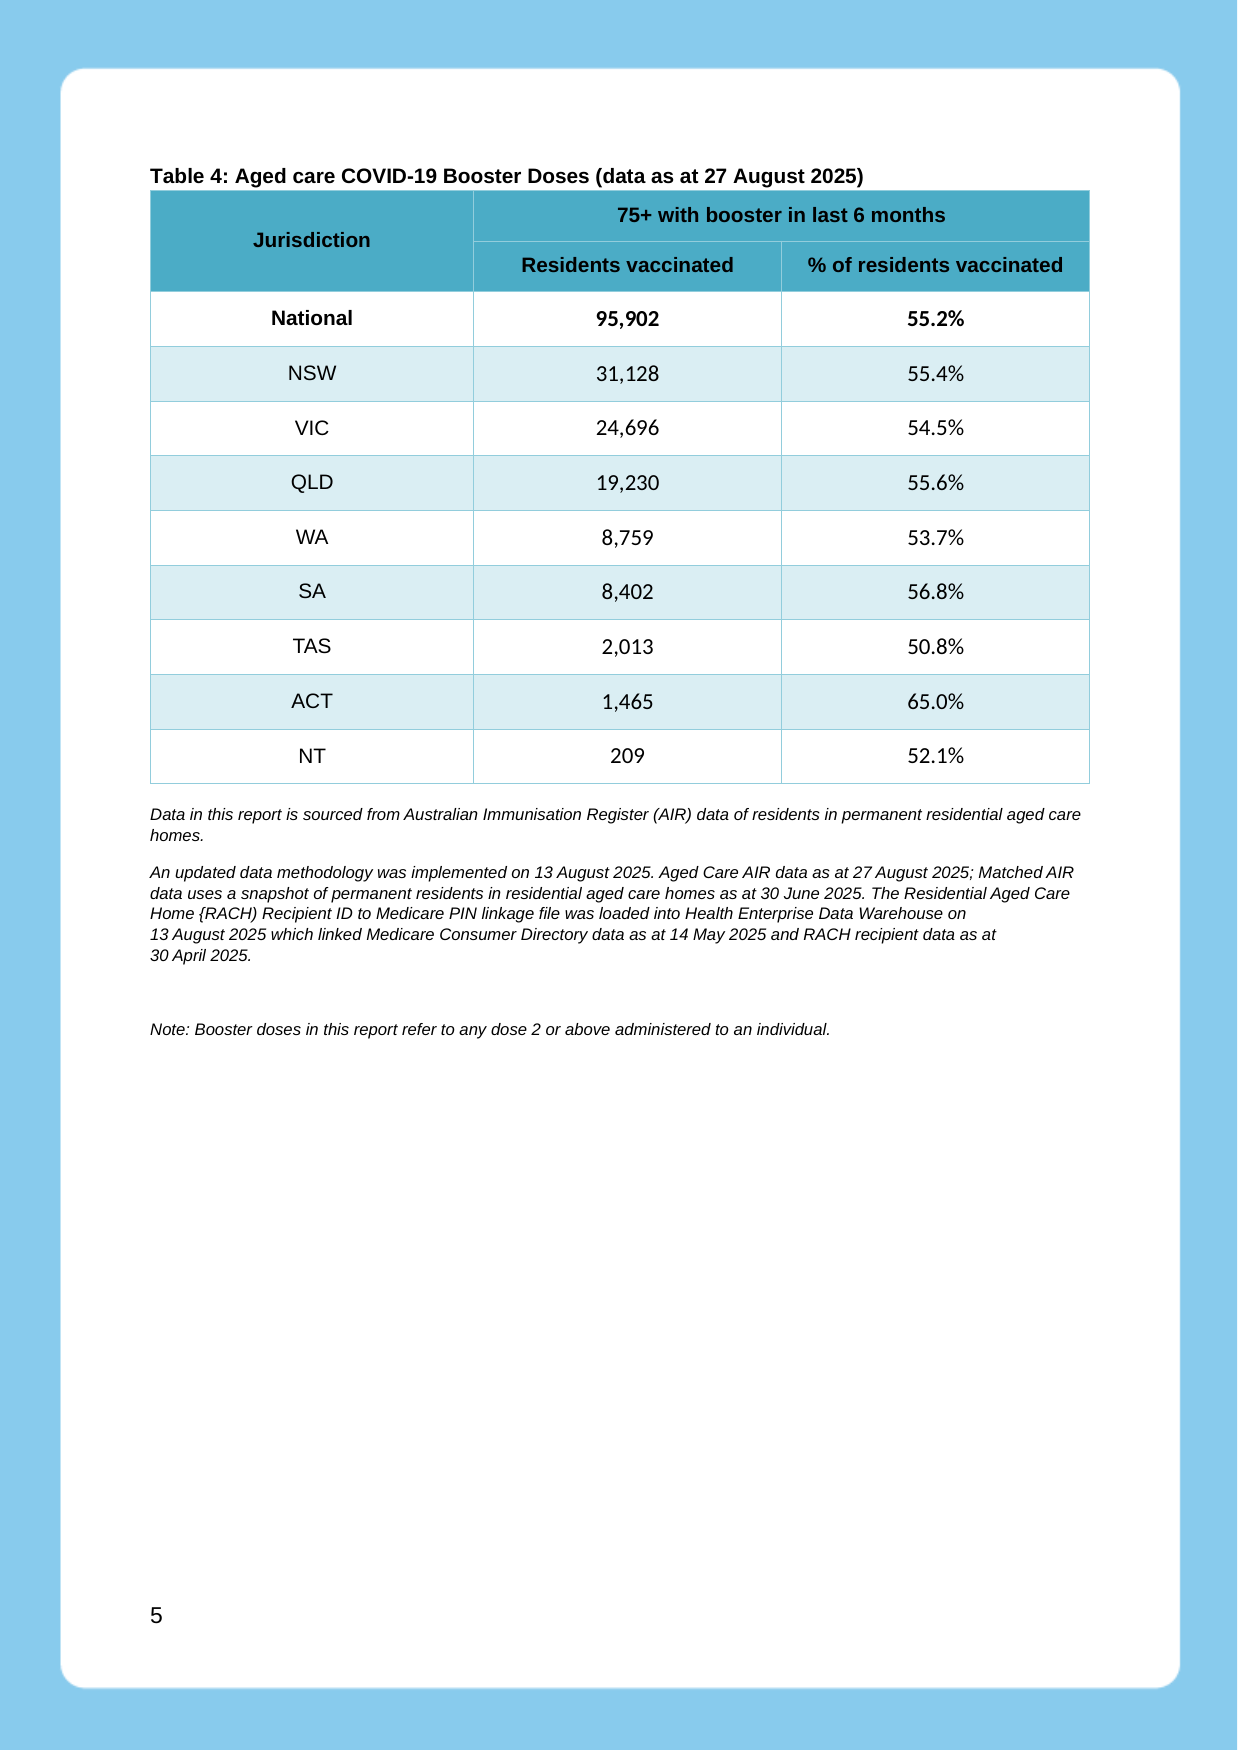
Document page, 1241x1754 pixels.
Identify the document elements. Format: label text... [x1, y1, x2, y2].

table_cell VIC [151, 402, 473, 455]
table_cell SA [151, 566, 473, 619]
text Data in this report is sourced from Australian Immunisation Register (AIR) data of residents in permanent residential aged care homes. [150, 784, 1090, 845]
table_cell 1,465 [474, 675, 781, 729]
table_cell 8,759 [474, 511, 781, 564]
table_cell 55.6% [782, 456, 1089, 510]
picture [0, 0, 1238, 1750]
table_cell ACT [151, 675, 473, 729]
table_cell 55.2% [782, 292, 1089, 346]
text An updated data methodology was implemented on 13 August 2025. Aged Care AIR data as at 27 August 2025; Matched AIR data uses a snapshot of permanent residents in residential aged care homes as at 30 June 2025. The Residential Aged Care Home {RACH) Recipient ID to Medicare PIN linkage file was loaded into Health Enterprise Data Warehouse on 13 August 2025 which linked Medicare Consumer Directory data as at 14 May 2025 and RACH recipient data as at 30 April 2025. [150, 863, 1090, 964]
table_cell 31,128 [474, 347, 781, 401]
table_cell QLD [151, 456, 473, 510]
table_cell 95,902 [474, 292, 781, 346]
table_cell 54.5% [782, 402, 1089, 455]
table_cell 50.8% [782, 620, 1089, 674]
table_cell 19,230 [474, 456, 781, 510]
table_cell 24,696 [474, 402, 781, 455]
table_cell 209 [474, 730, 781, 783]
table_cell 56.8% [782, 566, 1089, 619]
table_cell 2,013 [474, 620, 781, 674]
table_cell 8,402 [474, 566, 781, 619]
table_cell NT [151, 730, 473, 783]
text Table 4: Aged care COVID-19 Booster Doses (data as at 27 August 2025) [150, 164, 1090, 188]
text Note: Booster doses in this report refer to any dose 2 or above administered to an individual. [150, 1020, 1090, 1092]
table_cell 55.4% [782, 347, 1089, 401]
table_header Jurisdiction [151, 191, 473, 291]
table_header 75+ with booster in last 6 months [474, 191, 1089, 241]
table_cell WA [151, 511, 473, 564]
table_cell 53.7% [782, 511, 1089, 564]
table_cell TAS [151, 620, 473, 674]
table_cell 52.1% [782, 730, 1089, 783]
table_cell 65.0% [782, 675, 1089, 729]
table_cell National [151, 292, 473, 346]
table_cell Residents vaccinated [474, 242, 781, 291]
table_cell % of residents vaccinated [782, 242, 1089, 291]
table_cell NSW [151, 347, 473, 401]
